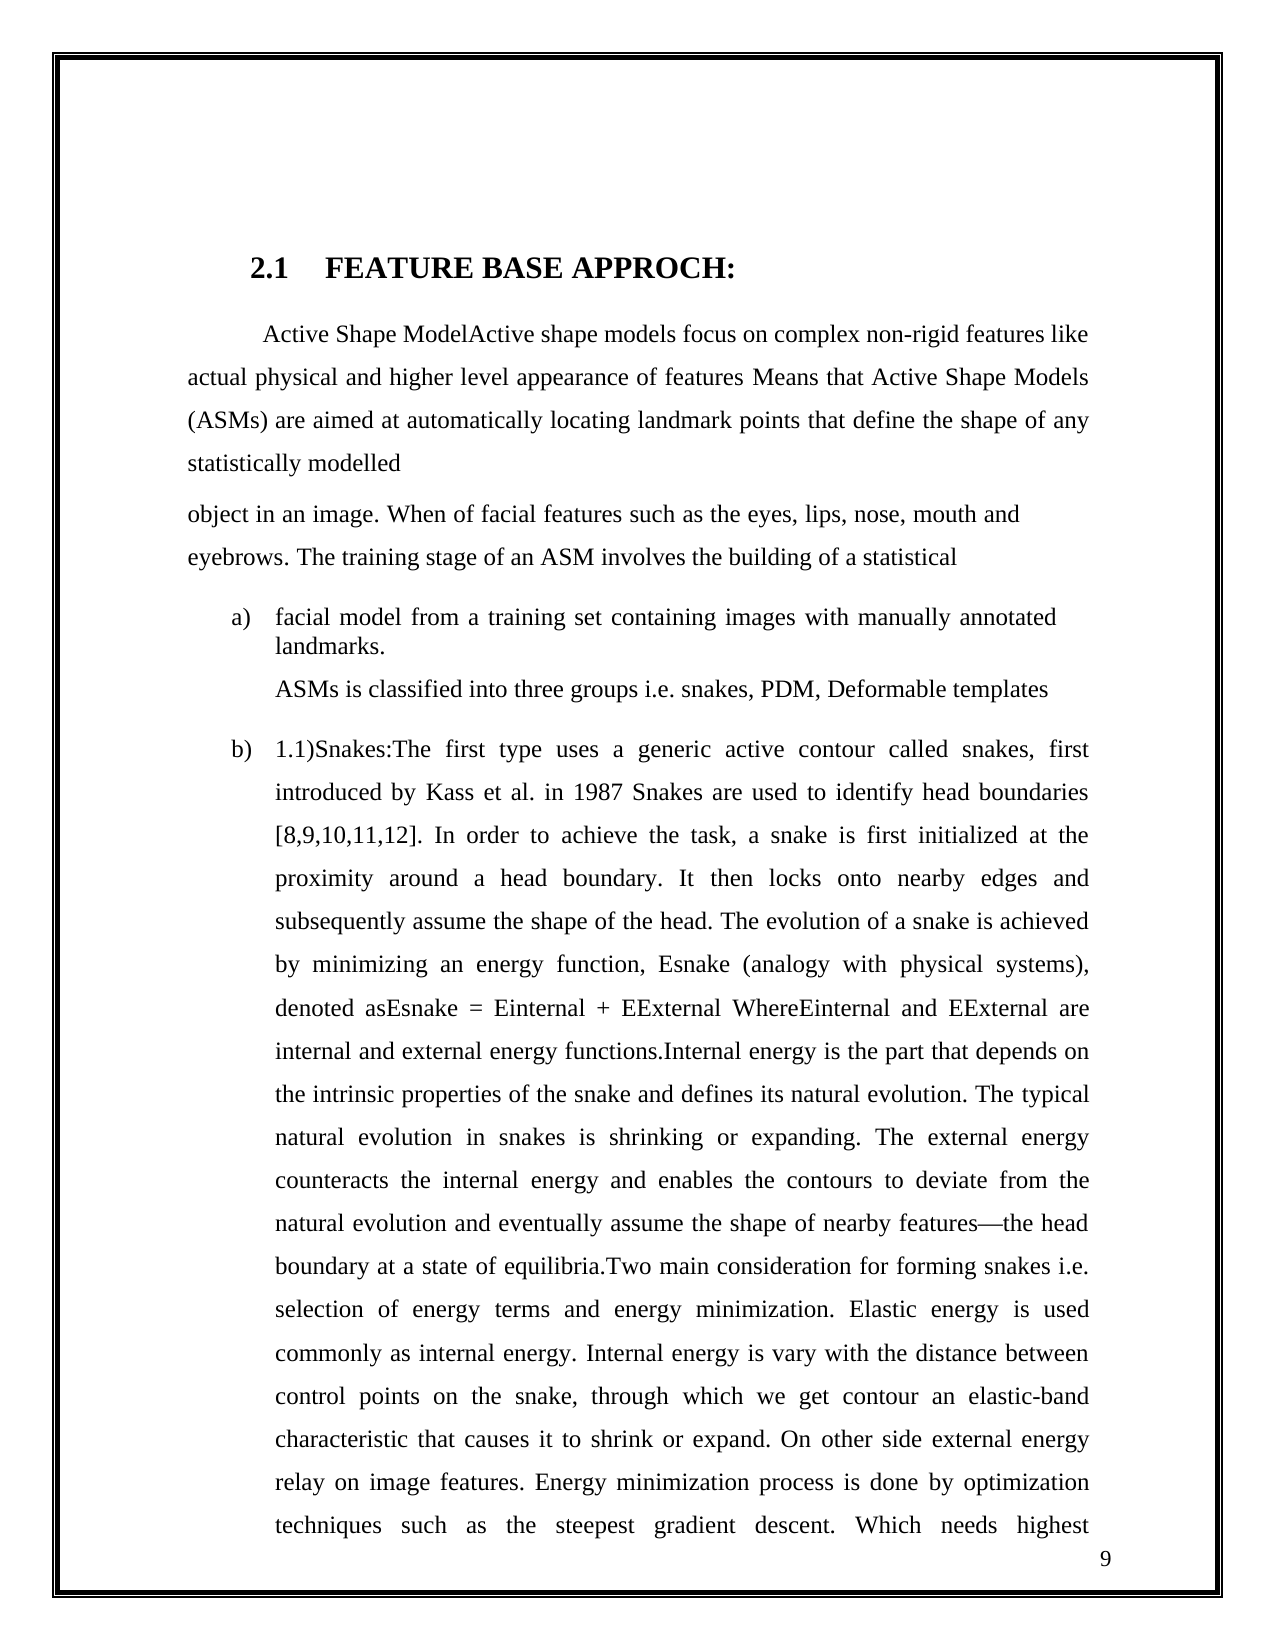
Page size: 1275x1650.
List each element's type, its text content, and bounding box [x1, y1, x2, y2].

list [231, 734, 1089, 1539]
list facial model from a training set containing images with manually annotated landmarks. [231, 602, 1171, 660]
subtitle FEATURE BASE APPROCH: [250, 249, 1016, 285]
text object in an image. When of facial features such as the eyes, lips, nose, mouth and eyebrows. The training stage of an ASM involves the building of a statistical [187, 499, 1091, 571]
text Active Shape ModelActive shape models focus on complex non-rigid features like actual physical and higher level appearance of features Means that Active Shape Models (ASMs) are aimed at automatically locating landmark points that define the shape of any statistically modelled [187, 319, 1089, 477]
text ASMs is classified into three groups i.e. snakes, PDM, Deformable templates [275, 674, 1171, 703]
